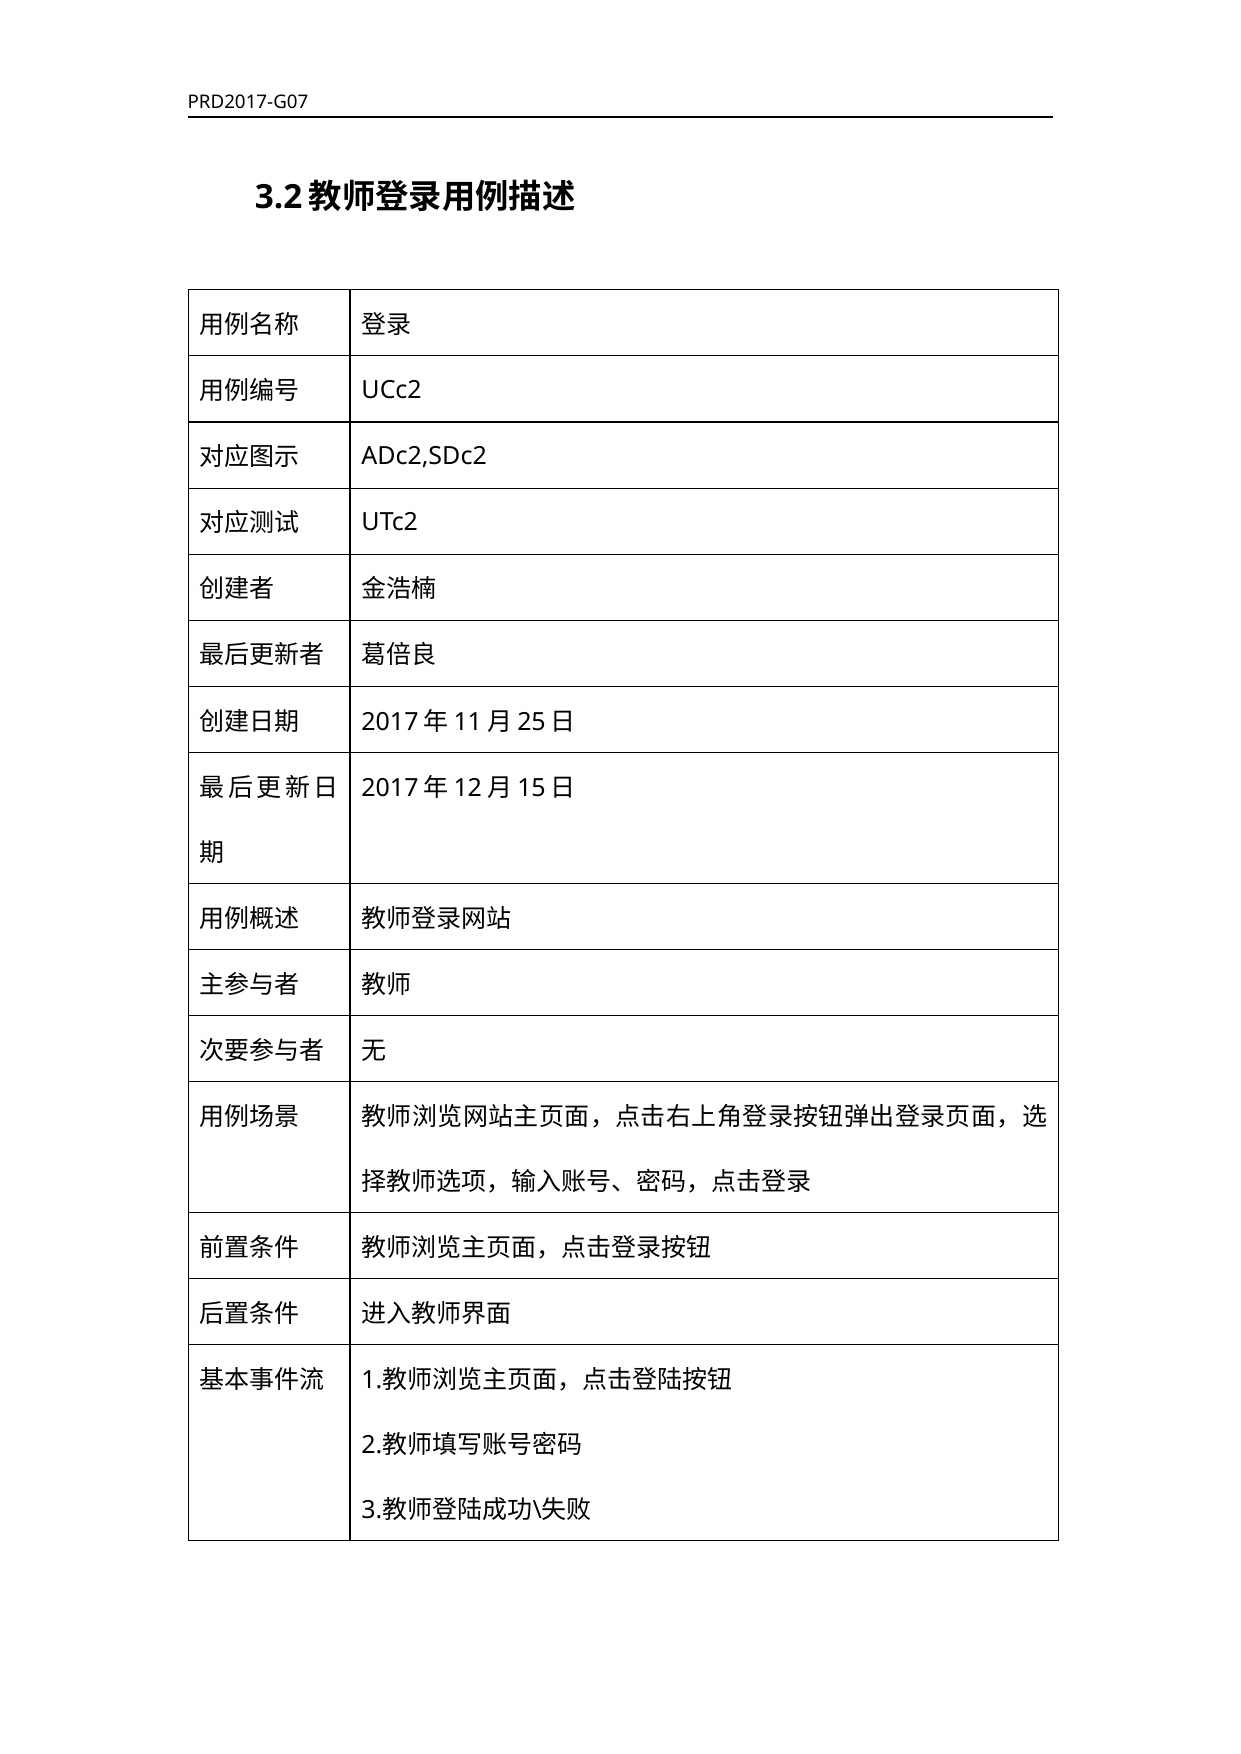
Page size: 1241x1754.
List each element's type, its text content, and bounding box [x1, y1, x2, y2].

table_cell 主参与者 [189, 950, 349, 1015]
table_cell 基本事件流 [189, 1345, 349, 1540]
table_cell 对应测试 [189, 489, 349, 553]
table_cell ADc2,SDc2 [351, 423, 1058, 487]
table_header 用例名称 [189, 290, 349, 355]
table_cell 最后更新日期 [189, 753, 349, 883]
table_cell 金浩楠 [351, 555, 1058, 619]
table_cell UCc2 [351, 356, 1058, 421]
table_cell 用例场景 [189, 1082, 349, 1212]
table_cell 2017年12月15日 [351, 753, 1058, 883]
table_cell 前置条件 [189, 1213, 349, 1278]
table_cell 后置条件 [189, 1279, 349, 1344]
table_cell 葛倍良 [351, 621, 1058, 686]
table_cell 教师登录网站 [351, 884, 1058, 949]
table_cell 用例编号 [189, 356, 349, 421]
table_cell 教师浏览网站主页面，点击右上角登录按钮弹出登录页面，选择教师选项，输入账号、密码，点击登录 [351, 1082, 1058, 1212]
table_cell 进入教师界面 [351, 1279, 1058, 1344]
table_cell 创建日期 [189, 687, 349, 752]
subtitle 3.2教师登录用例描述 [187, 162, 1053, 227]
table_cell UTc2 [351, 489, 1058, 553]
table_cell 创建者 [189, 555, 349, 619]
table_cell 无 [351, 1016, 1058, 1081]
table_cell 教师 [351, 950, 1058, 1015]
table_cell 最后更新者 [189, 621, 349, 686]
table_header 登录 [351, 290, 1058, 355]
table_cell 1.教师浏览主页面，点击登陆按钮 2.教师填写账号密码 3.教师登陆成功\失败 [351, 1345, 1058, 1540]
table_cell 次要参与者 [189, 1016, 349, 1081]
table_cell 2017年11月25日 [351, 687, 1058, 752]
table_cell 对应图示 [189, 423, 349, 487]
table_cell 教师浏览主页面，点击登录按钮 [351, 1213, 1058, 1278]
table_cell 用例概述 [189, 884, 349, 949]
